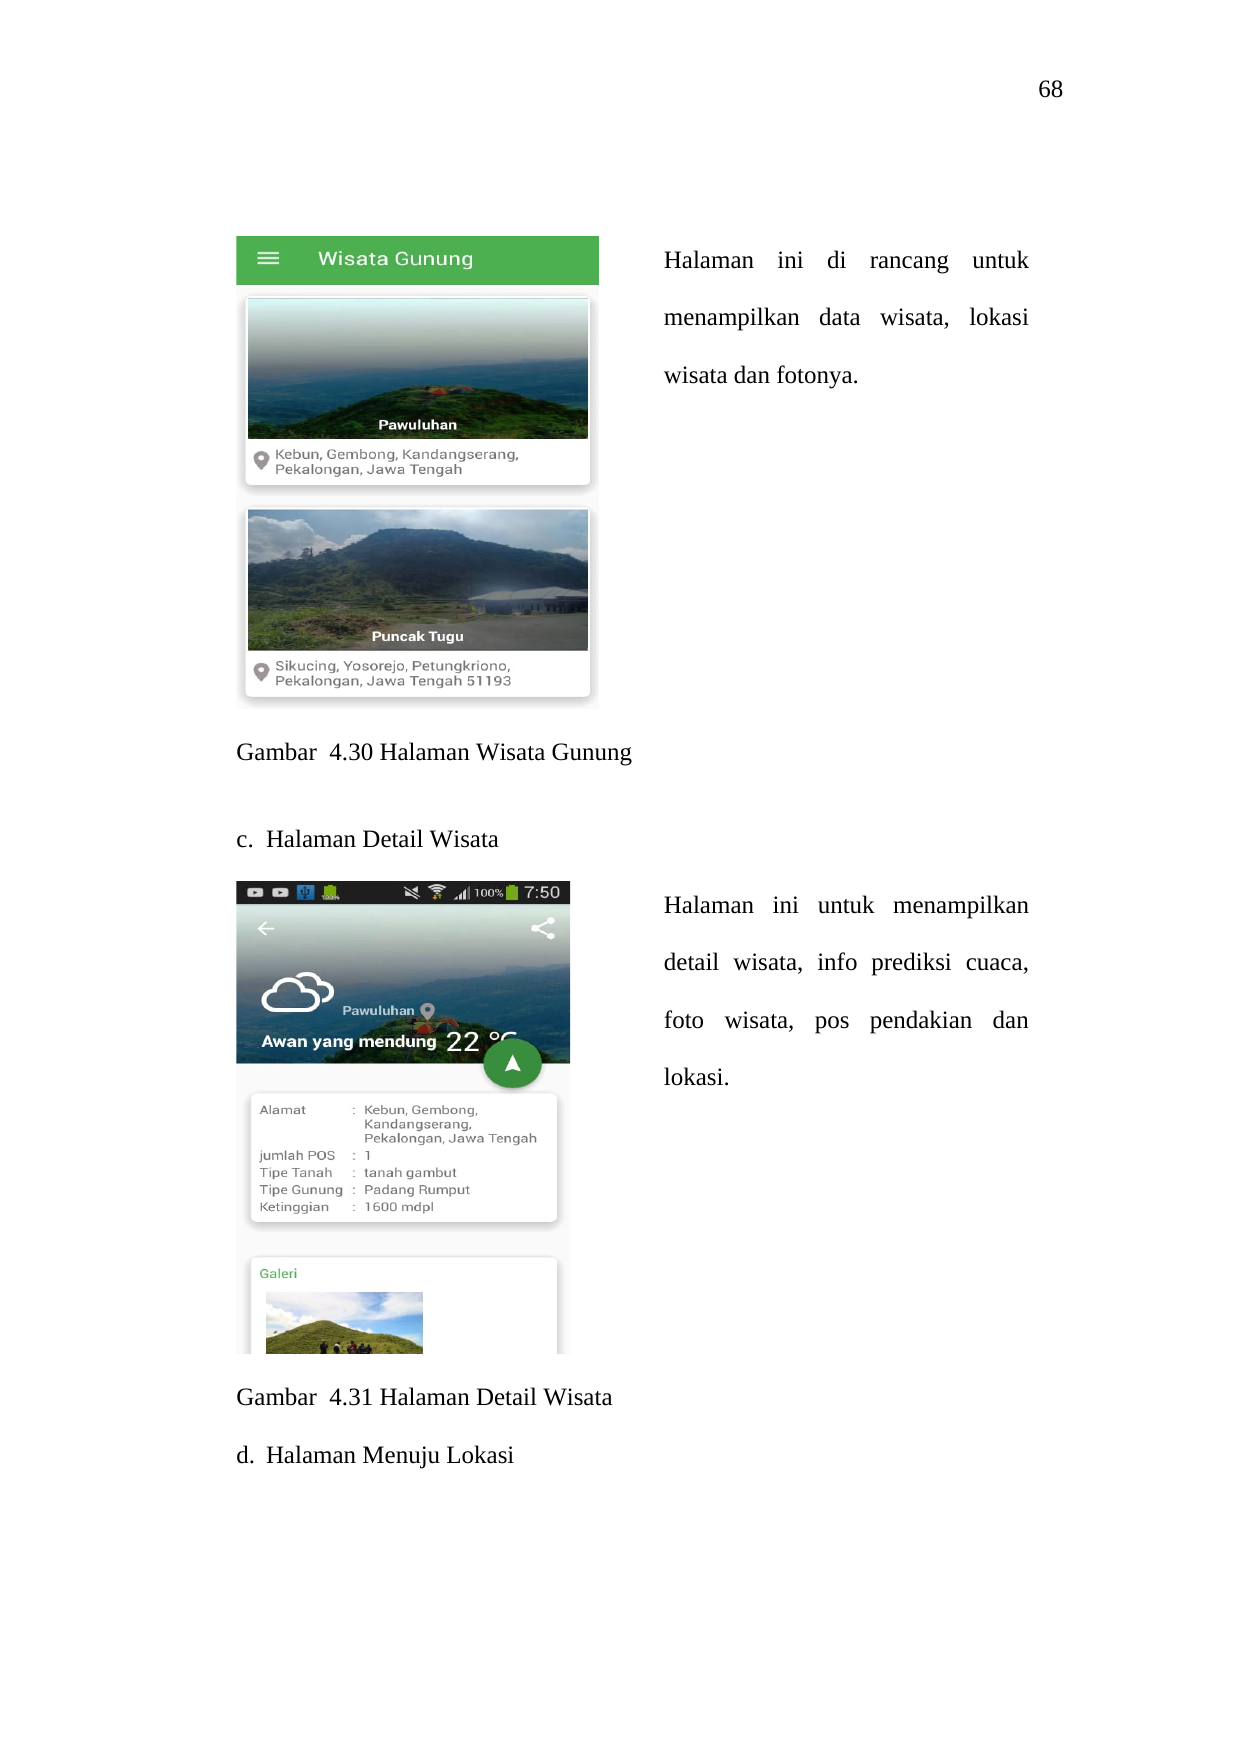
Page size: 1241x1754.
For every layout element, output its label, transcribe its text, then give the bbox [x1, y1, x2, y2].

picture [236, 881, 571, 1354]
list Halaman Detail Wisata [236, 824, 1063, 852]
picture [236, 236, 599, 709]
list Halaman Menuju Lokasi [236, 1440, 1063, 1468]
